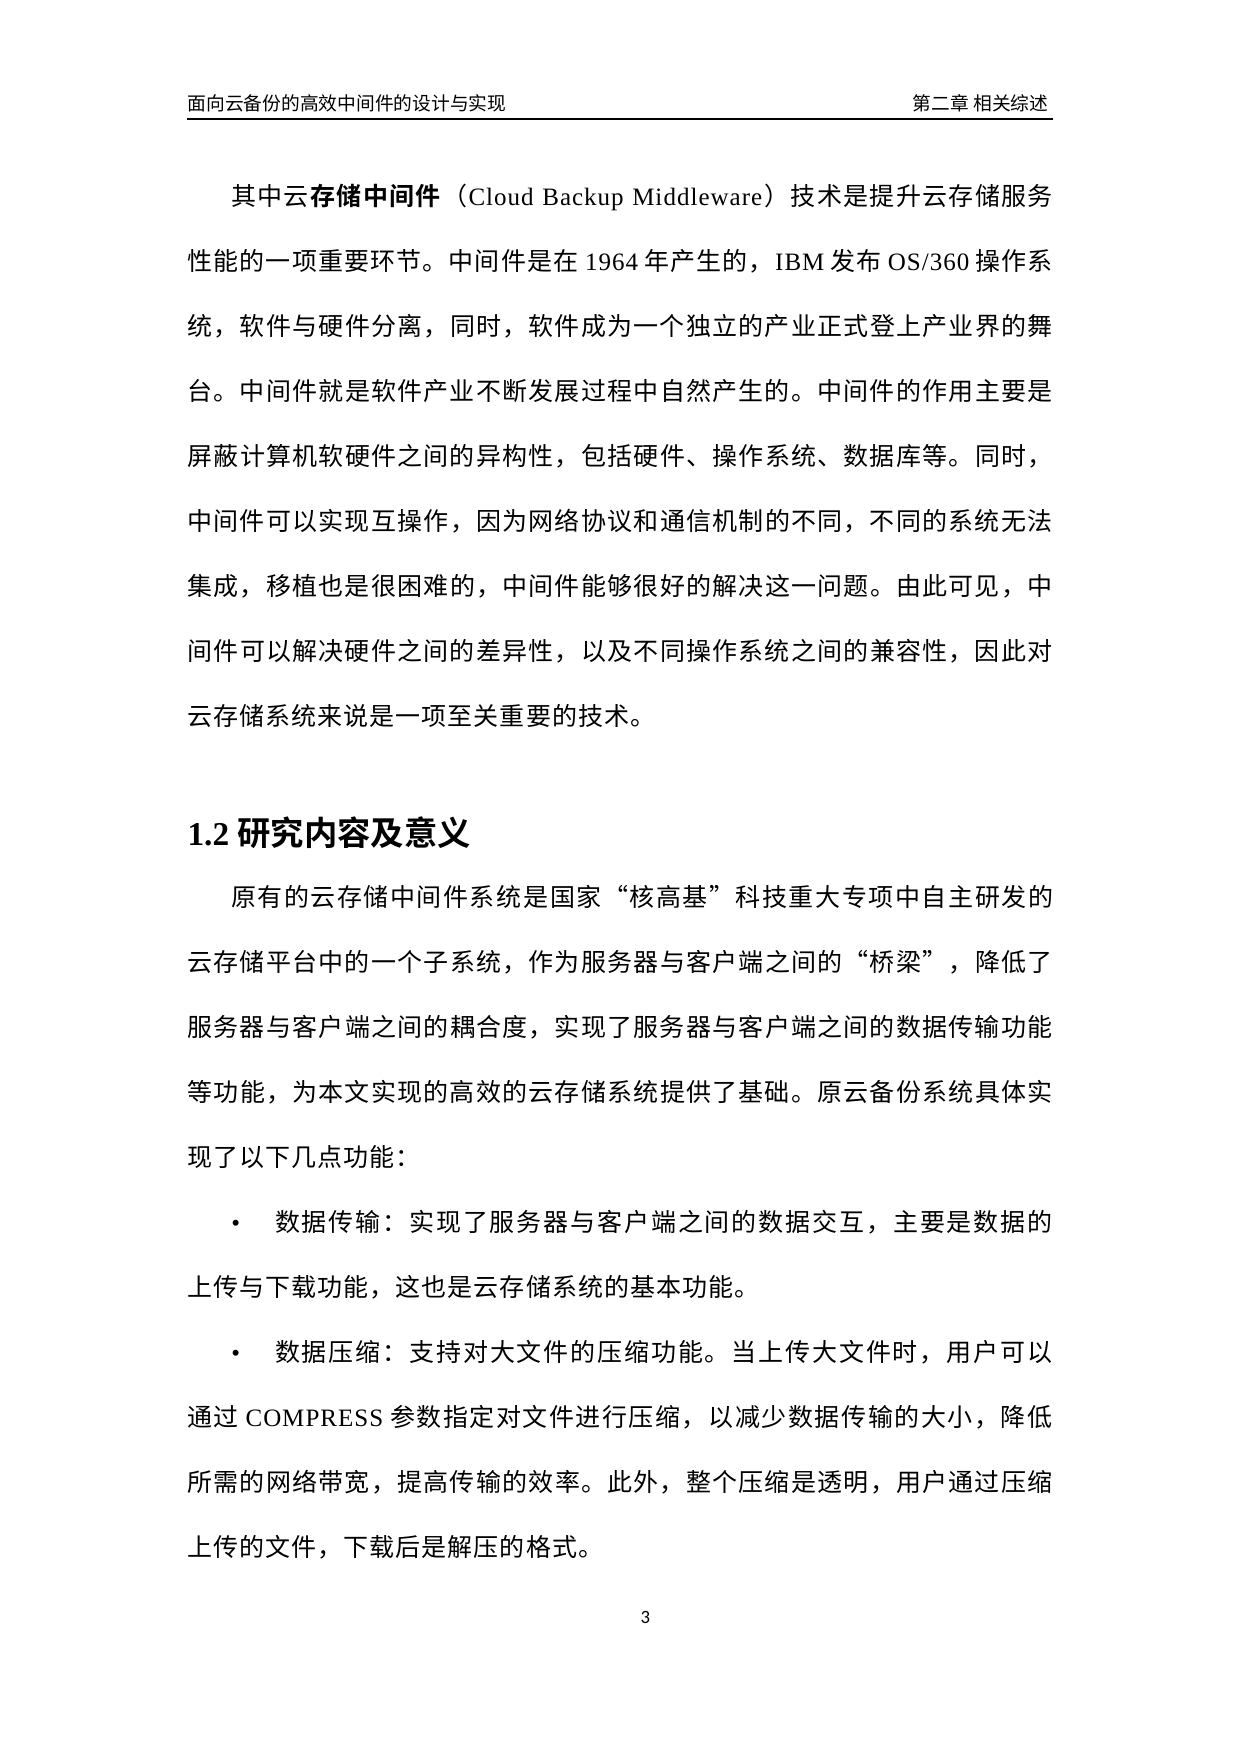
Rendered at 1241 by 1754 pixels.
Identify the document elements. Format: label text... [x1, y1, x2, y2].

text 原有的云存储中间件系统是国家“核高基”科技重大专项中自主研发的云存储平台中的一个子系统，作为服务器与客户端之间的“桥梁”，降低了服务器与客户端之间的耦合度，实现了服务器与客户端之间的数据传输功能等功能，为本文实现的高效的云存储系统提供了基础。原云备份系统具体实现了以下几点功能： [187, 863, 1053, 1188]
text • 数据传输：实现了服务器与客户端之间的数据交互，主要是数据的上传与下载功能，这也是云存储系统的基本功能。 [187, 1188, 1053, 1318]
text 其中云存储中间件（Cloud Backup Middleware）技术是提升云存储服务性能的一项重要环节。中间件是在1964年产生的，IBM发布OS/360操作系统，软件与硬件分离，同时，软件成为一个独立的产业正式登上产业界的舞台。中间件就是软件产业不断发展过程中自然产生的。中间件的作用主要是屏蔽计算机软硬件之间的异构性，包括硬件、操作系统、数据库等。同时，中间件可以实现互操作，因为网络协议和通信机制的不同，不同的系统无法集成，移植也是很困难的，中间件能够很好的解决这一问题。由此可见，中间件可以解决硬件之间的差异性，以及不同操作系统之间的兼容性，因此对云存储系统来说是一项至关重要的技术。 [187, 162, 1053, 747]
text • 数据压缩：支持对大文件的压缩功能。当上传大文件时，用户可以通过COMPRESS参数指定对文件进行压缩，以减少数据传输的大小，降低所需的网络带宽，提高传输的效率。此外，整个压缩是透明，用户通过压缩上传的文件，下载后是解压的格式。 [187, 1318, 1053, 1578]
subtitle 1.2 研究内容及意义 [187, 798, 1053, 863]
